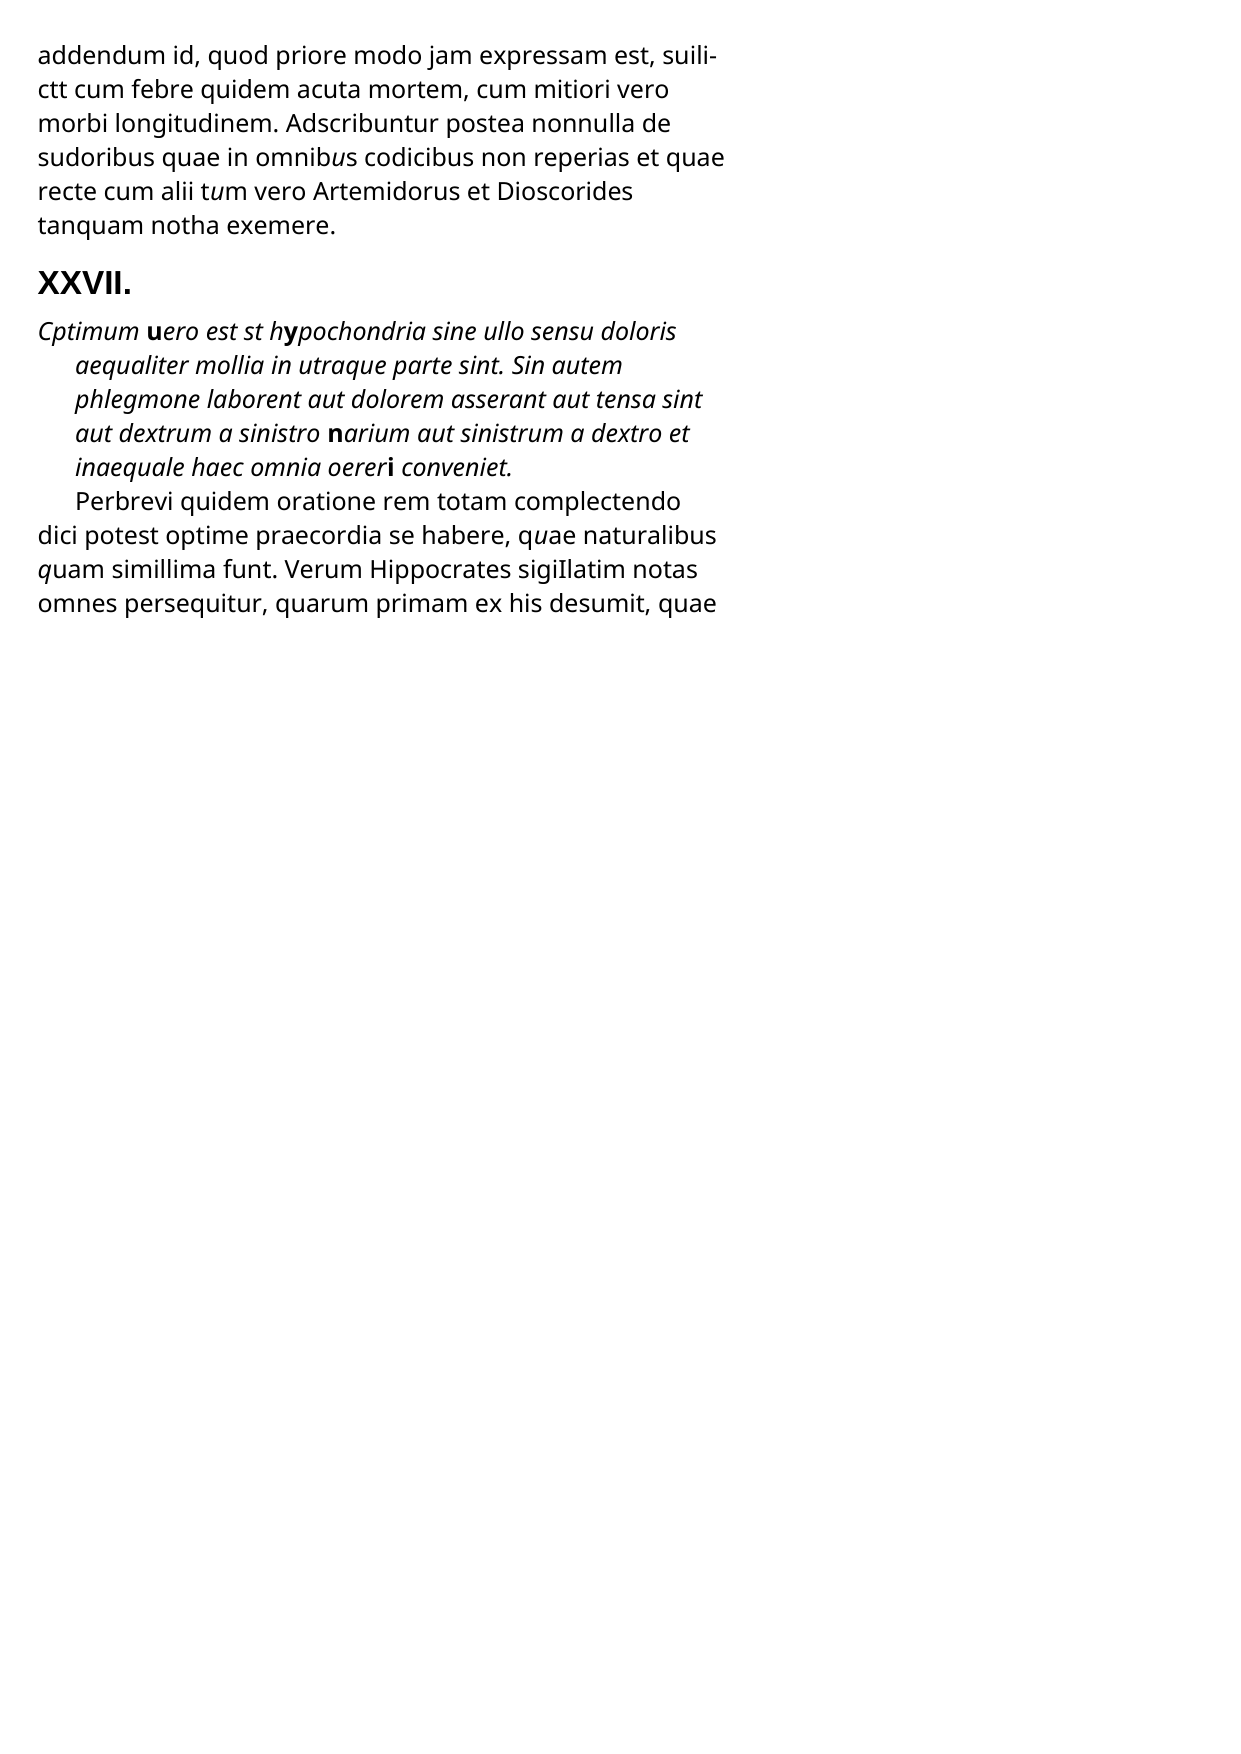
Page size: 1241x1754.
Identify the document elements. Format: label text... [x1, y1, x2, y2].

text Perbrevi quidem oratione rem totam complectendo dici potest optime praecordia se habere, quae naturalibus quam simillima funt. Verum Hippocrates sigiIlatim notas omnes persequitur, quarum primam ex his desumit, quae [37, 484, 1203, 620]
text addendum id, quod priore modo jam expressam est, suili- ctt cum febre quidem acuta mortem, cum mitiori vero morbi longitudinem. Adscribuntur postea nonnulla de sudoribus quae in omnibus codicibus non reperias et quae recte cum alii tum vero Artemidorus et Dioscorides tanquam notha exemere. [37, 37, 1203, 242]
subtitle XXVII. [37, 263, 1203, 301]
text Cptimum uero est st hypochondria sine ullo sensu doloris aequaliter mollia in utraque parte sint. Sin autem phlegmone laborent aut dolorem asserant aut tensa sint aut dextrum a sinistro narium aut sinistrum a dextro et inaequale haec omnia oereri conveniet. [37, 314, 1203, 484]
